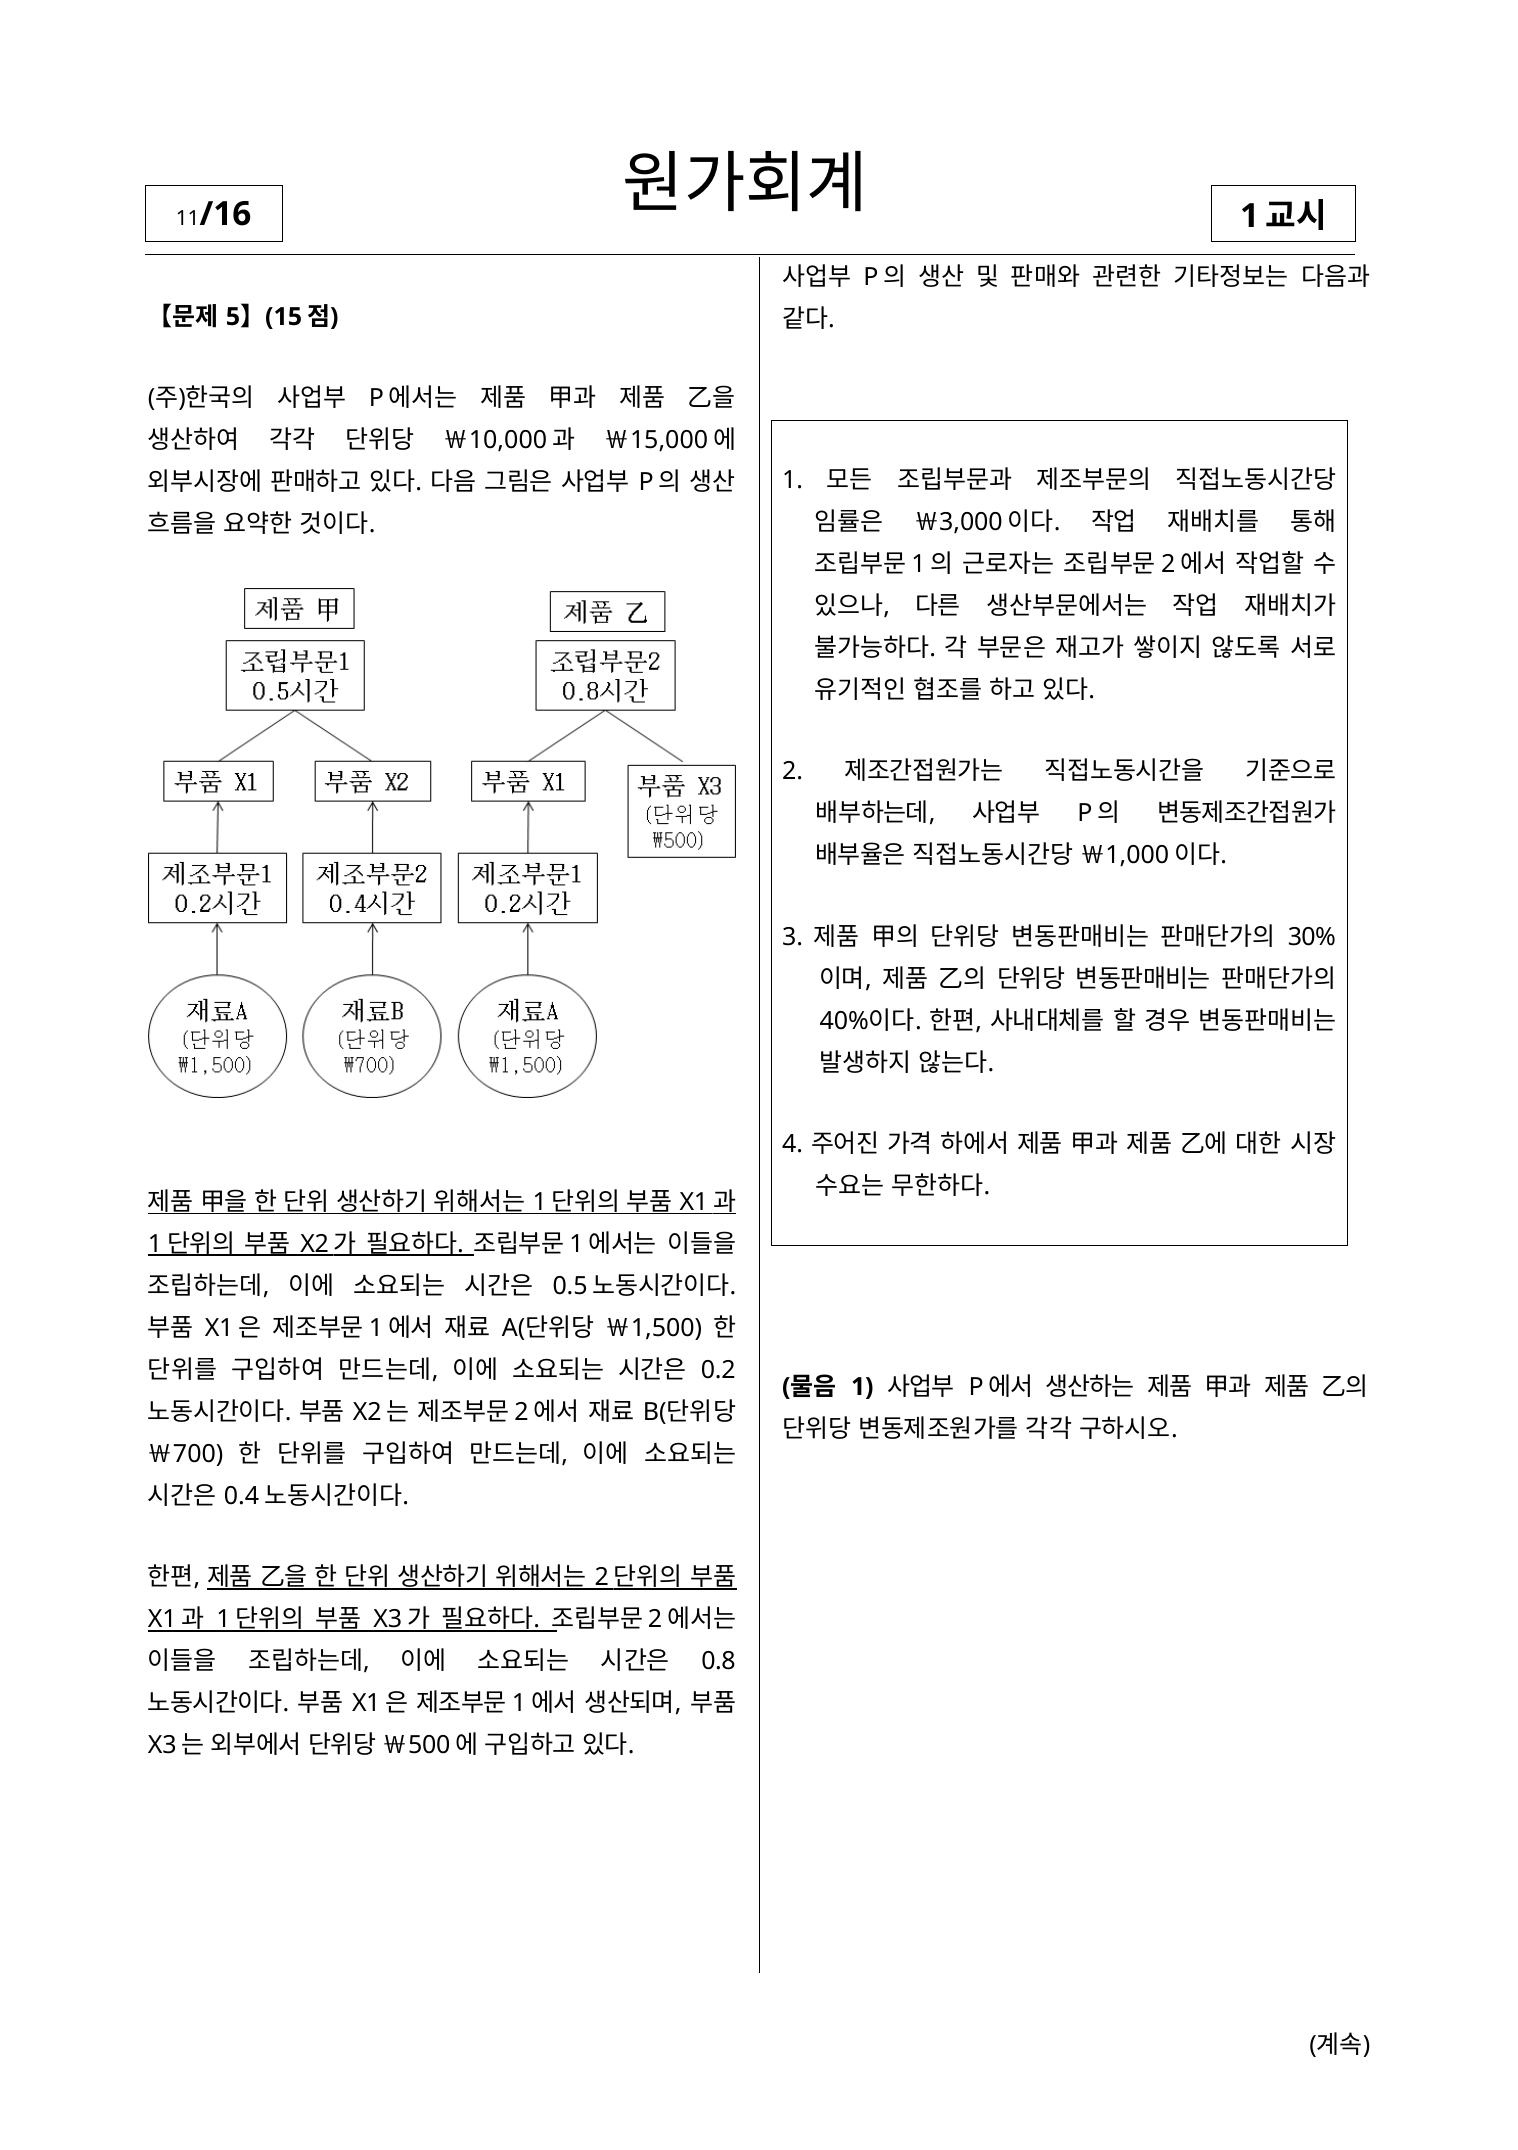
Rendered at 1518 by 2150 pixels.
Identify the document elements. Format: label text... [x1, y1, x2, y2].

text 【문제 5】(15점) [148, 296, 736, 332]
text (주)한국의 사업부 P에서는 제품 甲과 제품 乙을 생산하여 각각 단위당 ￦10,000과 ￦15,000에 외부시장에 판매하고 있다. 다음 그림은 사업부 P의 생산 흐름을 요약한 것이다. [148, 378, 736, 540]
text 사업부 P의 생산 및 판매와 관련한 기타정보는 다음과 같다. [782, 257, 1370, 335]
text (물음 1) 사업부 P에서 생산하는 제품 甲과 제품 乙의 단위당 변동제조원가를 각각 구하시오. [782, 1367, 1370, 1445]
table_header 1. 모든 조립부문과 제조부문의 직접노동시간당 임률은 ￦3,000이다. 작업 재배치를 통해 조립부문1의 근로자는 조립부문2에서 작업할 수 있으나, 다른 생산부문에서는 작업 재배치가 불가능하다. 각 부문은 재고가 쌓이지 않도록 서로 유기적인 협조를 하고 있다. 2. 제조간접원가는 직접노동시간을 기준으로 배부하는데, 사업부 P의 변동제조간접원가 배부율은 직접노동시간당 ￦1,000이다. 3. 제품 甲의 단위당 변동판매비는 판매단가의 30%이며, 제품 乙의 단위당 변동판매비는 판매단가의 40%이다. 한편, 사내대체를 할 경우 변동판매비는 발생하지 않는다. 4. 주어진 가격 하에서 제품 甲과 제품 乙에 대한 시장 수요는 무한하다. [772, 421, 1347, 1245]
text 제품 甲을 한 단위 생산하기 위해서는 1단위의 부품 X1과 1단위의 부품 X2가 필요하다. 조립부문1에서는 이들을 조립하는데, 이에 소요되는 시간은 0.5노동시간이다. 부품 X1은 제조부문1에서 재료 A(단위당 ￦1,500) 한 단위를 구입하여 만드는데, 이에 소요되는 시간은 0.2노동시간이다. 부품 X2는 제조부문2에서 재료 B(단위당 ￦700) 한 단위를 구입하여 만드는데, 이에 소요되는 시간은 0.4노동시간이다. [148, 1214, 736, 1512]
picture [147, 585, 738, 1099]
text 한편, 제품 乙을 한 단위 생산하기 위해서는 2단위의 부품 X1과 1단위의 부품 X3가 필요하다. 조립부문2에서는 이들을 조립하는데, 이에 소요되는 시간은 0.8노동시간이다. 부품 X1은 제조부문1에서 생산되며, 부품 X3는 외부에서 단위당 ￦500에 구입하고 있다. [148, 1557, 736, 1761]
